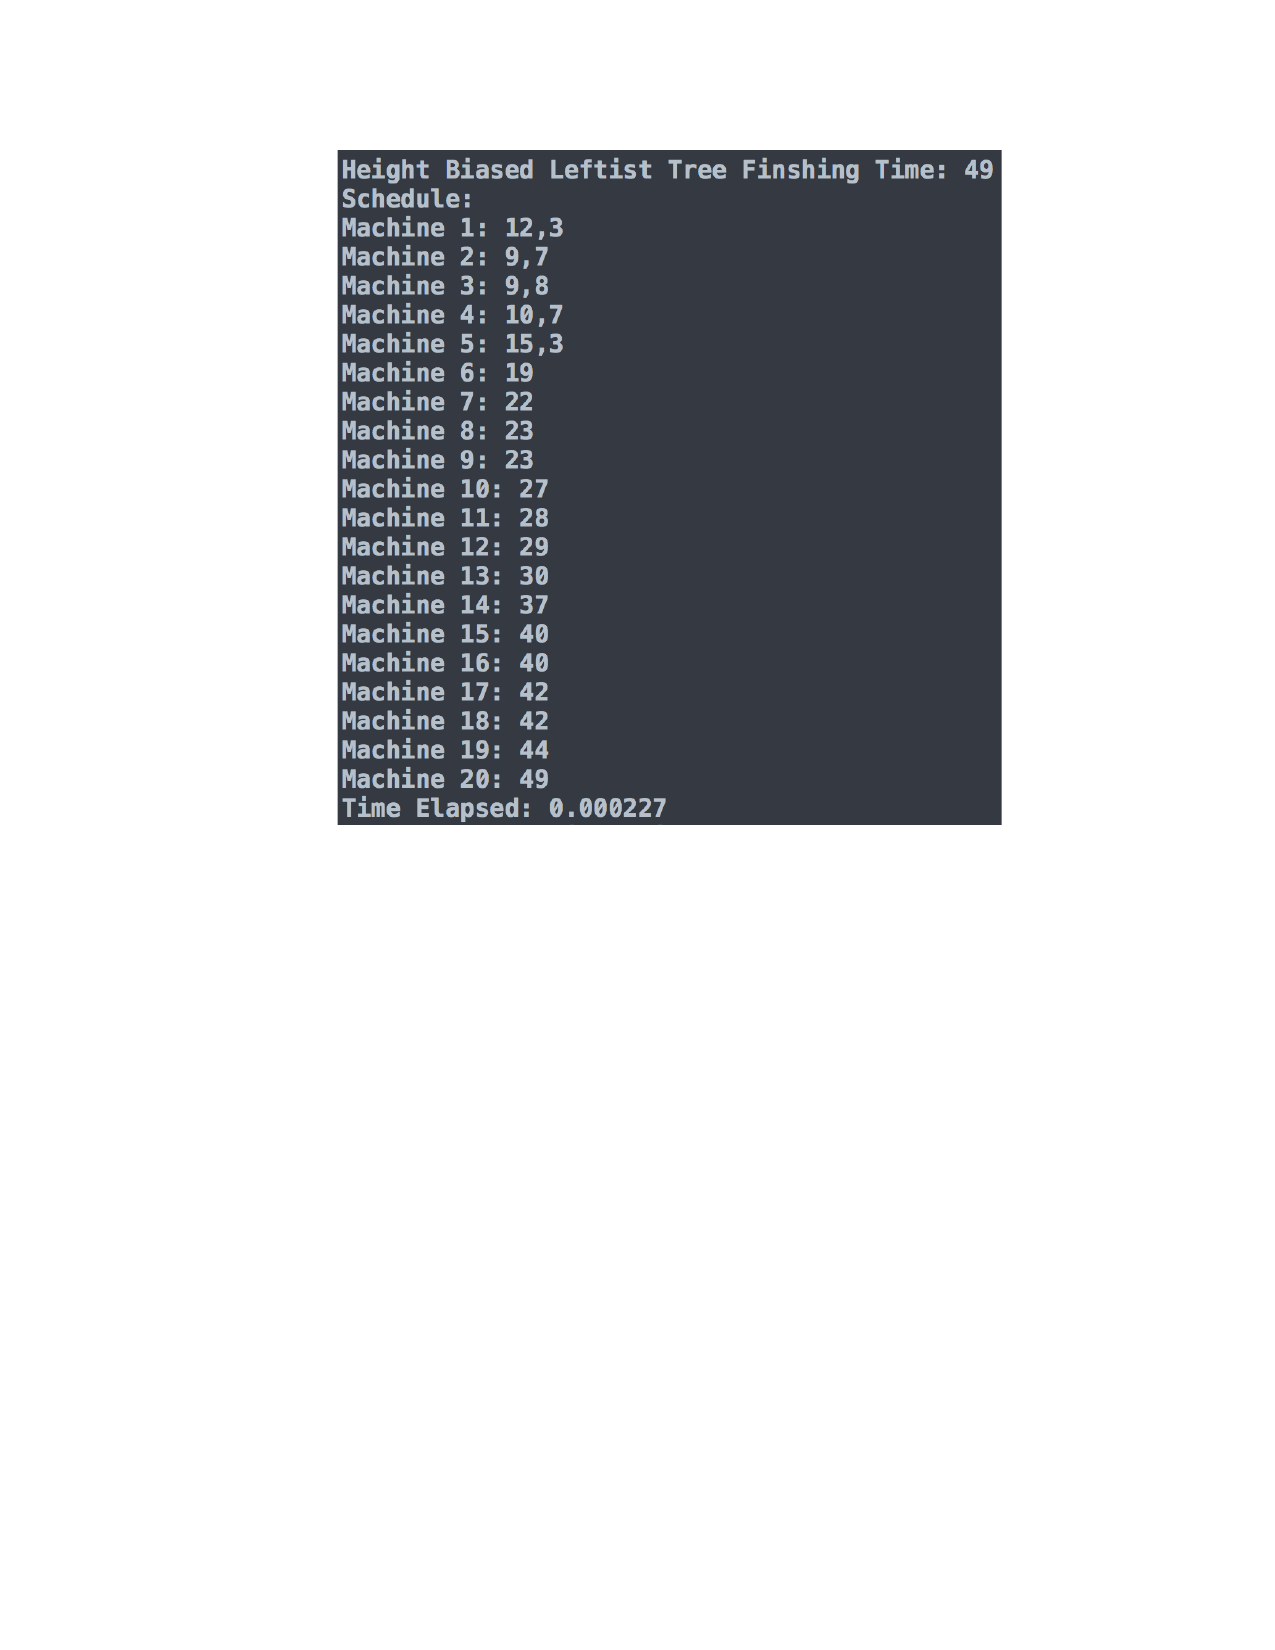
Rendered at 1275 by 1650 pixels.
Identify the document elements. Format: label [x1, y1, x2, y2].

picture [337, 150, 1002, 825]
